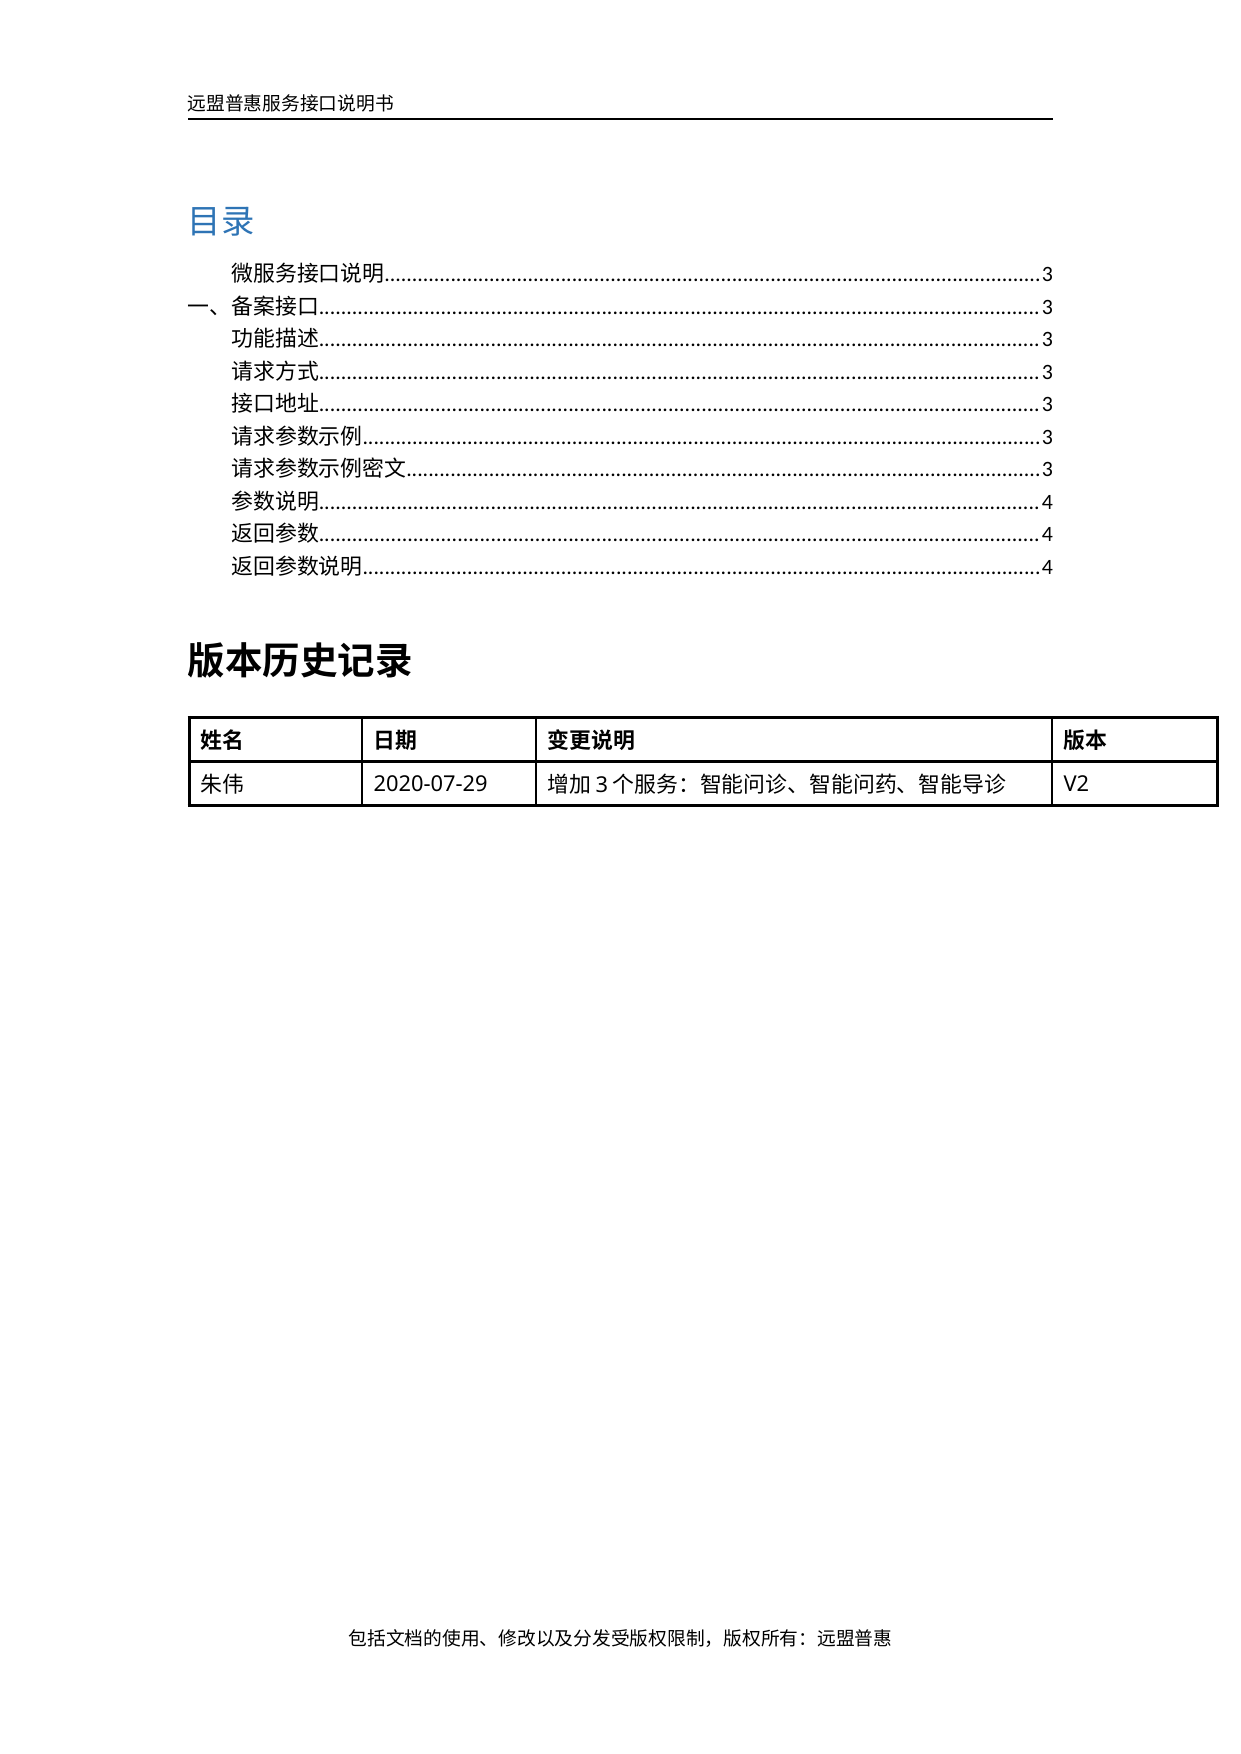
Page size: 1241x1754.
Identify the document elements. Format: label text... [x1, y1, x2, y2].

text 版本历史记录 [187, 626, 1053, 691]
table_cell 朱伟 [191, 763, 361, 804]
table_header 姓名 [191, 719, 361, 760]
table_cell V2 [1053, 763, 1216, 804]
table_header 日期 [363, 719, 535, 760]
table_header 变更说明 [537, 719, 1051, 760]
table_header 版本 [1053, 719, 1216, 760]
table_cell 2020-07-29 [363, 763, 535, 804]
table_cell 增加3个服务：智能问诊、智能问药、智能导诊 [537, 763, 1051, 804]
